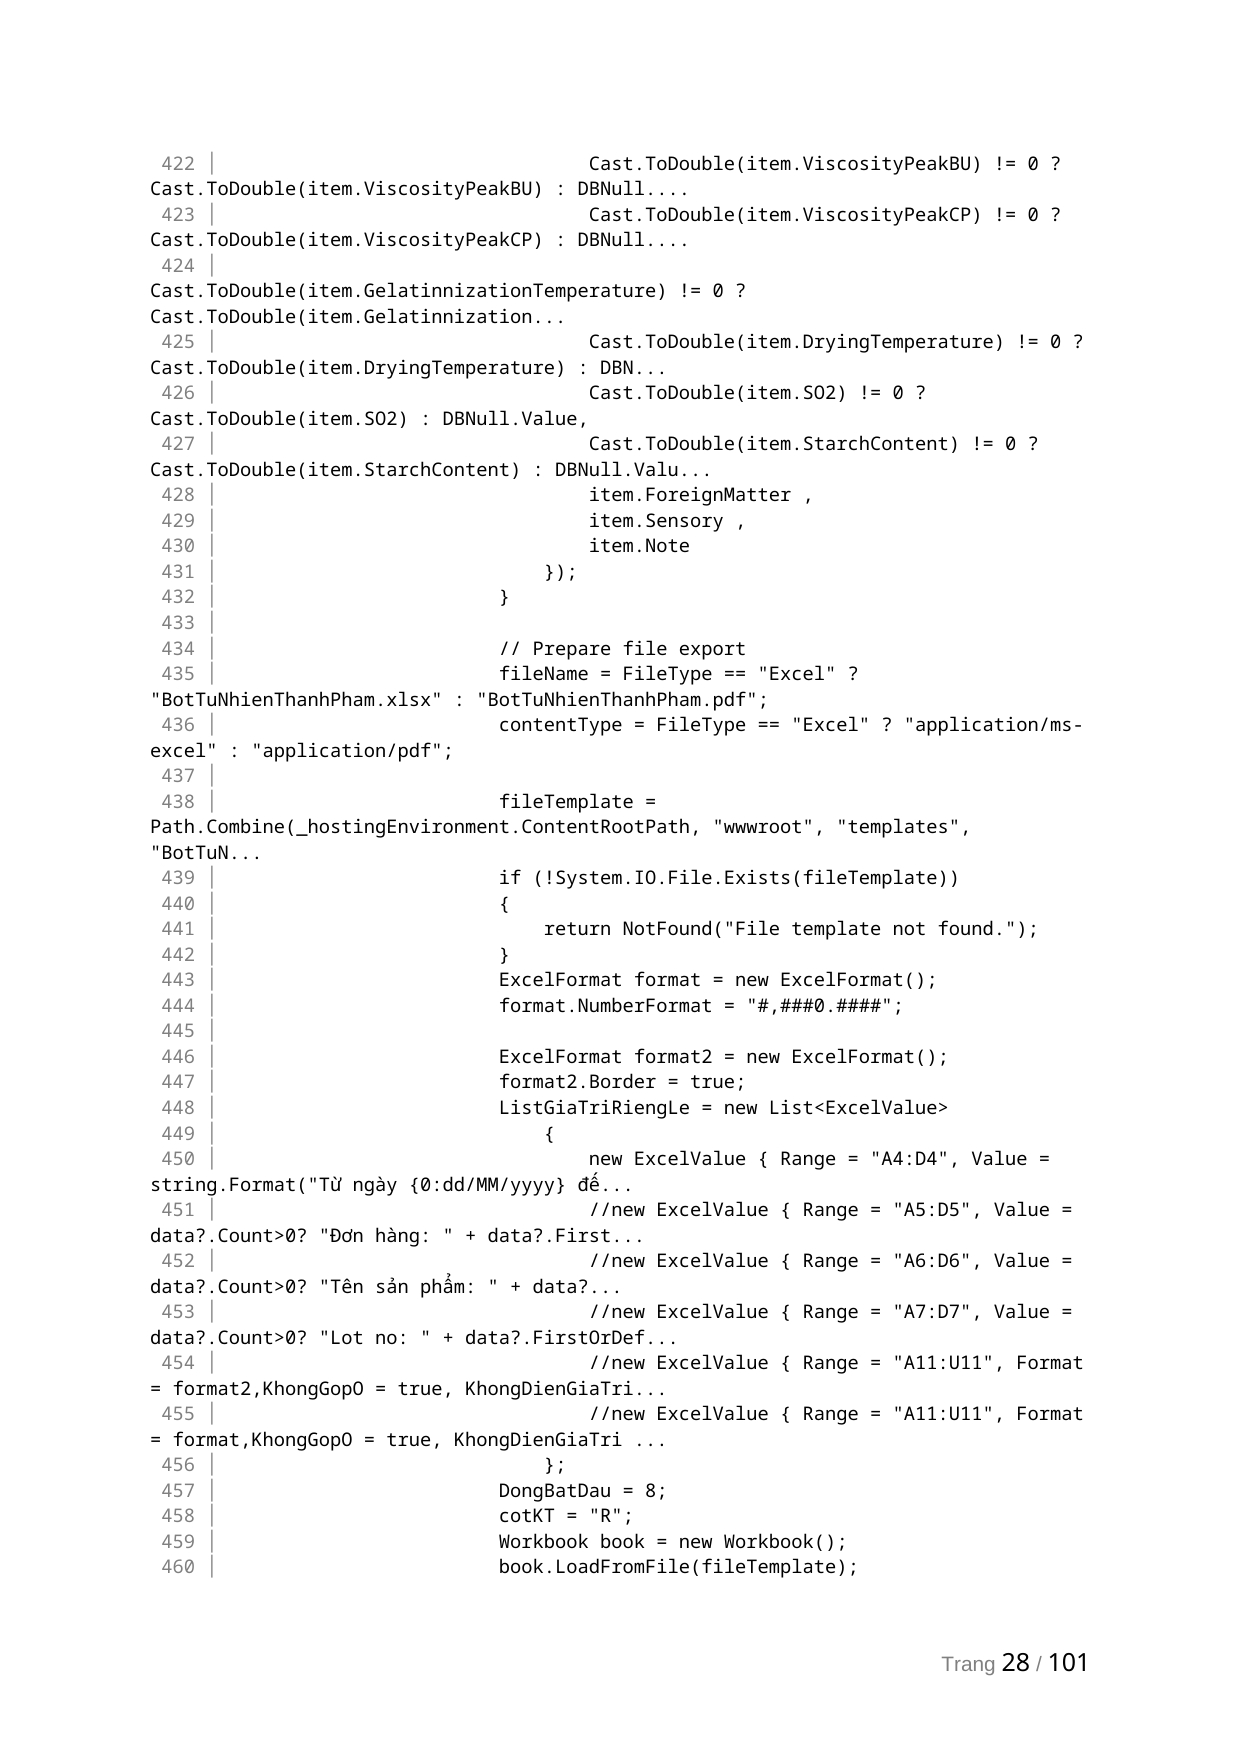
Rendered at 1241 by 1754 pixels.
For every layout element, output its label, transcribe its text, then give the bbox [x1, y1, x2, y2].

text 422 │ Cast.ToDouble(item.ViscosityPeakBU) != 0 ? Cast.ToDouble(item.ViscosityPeakBU) : DBNull.... [150, 150, 1090, 201]
text 423 │ Cast.ToDouble(item.ViscosityPeakCP) != 0 ? Cast.ToDouble(item.ViscosityPeakCP) : DBNull.... [150, 201, 1090, 252]
text 450 │ new ExcelValue { Range = "A4:D4", Value = string.Format("Từ ngày {0:dd/MM/yyyy} đế... [150, 1145, 1090, 1196]
text 447 │ format2.Border = true; [150, 1069, 1090, 1094]
text 457 │ DongBatDau = 8; [150, 1477, 1090, 1503]
text 443 │ ExcelFormat format = new ExcelFormat(); [150, 967, 1090, 992]
text 453 │ //new ExcelValue { Range = "A7:D7", Value = data?.Count>0? "Lot no: " + data?.FirstOrDef... [150, 1298, 1090, 1349]
text 437 │ [150, 762, 1090, 788]
text 451 │ //new ExcelValue { Range = "A5:D5", Value = data?.Count>0? "Đơn hàng: " + data?.First... [150, 1196, 1090, 1247]
text 435 │ fileName = FileType == "Excel" ? "BotTuNhienThanhPham.xlsx" : "BotTuNhienThanhPham.pdf"; [150, 660, 1090, 711]
text 425 │ Cast.ToDouble(item.DryingTemperature) != 0 ? Cast.ToDouble(item.DryingTemperature) : DBN... [150, 329, 1090, 380]
text 455 │ //new ExcelValue { Range = "A11:U11", Format = format,KhongGopO = true, KhongDienGiaTri ... [150, 1401, 1090, 1452]
text 426 │ Cast.ToDouble(item.SO2) != 0 ? Cast.ToDouble(item.SO2) : DBNull.Value, [150, 380, 1090, 431]
text 439 │ if (!System.IO.File.Exists(fileTemplate)) [150, 864, 1090, 890]
text 433 │ [150, 609, 1090, 635]
text 436 │ contentType = FileType == "Excel" ? "application/ms-excel" : "application/pdf"; [150, 711, 1090, 762]
text 429 │ item.Sensory , [150, 507, 1090, 533]
text 428 │ item.ForeignMatter , [150, 482, 1090, 507]
text 460 │ book.LoadFromFile(fileTemplate); [150, 1554, 1090, 1579]
text 444 │ format.NumberFormat = "#,###0.####"; [150, 992, 1090, 1018]
text 442 │ } [150, 941, 1090, 967]
text 441 │ return NotFound("File template not found."); [150, 916, 1090, 941]
text 456 │ }; [150, 1452, 1090, 1477]
text 452 │ //new ExcelValue { Range = "A6:D6", Value = data?.Count>0? "Tên sản phẩm: " + data?... [150, 1247, 1090, 1298]
text 458 │ cotKT = "R"; [150, 1503, 1090, 1528]
text 448 │ ListGiaTriRiengLe = new List<ExcelValue> [150, 1094, 1090, 1120]
text 459 │ Workbook book = new Workbook(); [150, 1528, 1090, 1554]
text 440 │ { [150, 890, 1090, 916]
text 454 │ //new ExcelValue { Range = "A11:U11", Format = format2,KhongGopO = true, KhongDienGiaTri... [150, 1349, 1090, 1401]
text 430 │ item.Note [150, 533, 1090, 558]
text 446 │ ExcelFormat format2 = new ExcelFormat(); [150, 1043, 1090, 1069]
text 438 │ fileTemplate = Path.Combine(_hostingEnvironment.ContentRootPath, "wwwroot", "templates", "BotTuN... [150, 788, 1090, 864]
text 434 │ // Prepare file export [150, 635, 1090, 660]
text 431 │ }); [150, 558, 1090, 584]
text 432 │ } [150, 584, 1090, 609]
text 427 │ Cast.ToDouble(item.StarchContent) != 0 ? Cast.ToDouble(item.StarchContent) : DBNull.Valu... [150, 431, 1090, 482]
text 445 │ [150, 1018, 1090, 1043]
text 424 │ Cast.ToDouble(item.GelatinnizationTemperature) != 0 ? Cast.ToDouble(item.Gelatinnization... [150, 252, 1090, 329]
text 449 │ { [150, 1120, 1090, 1145]
